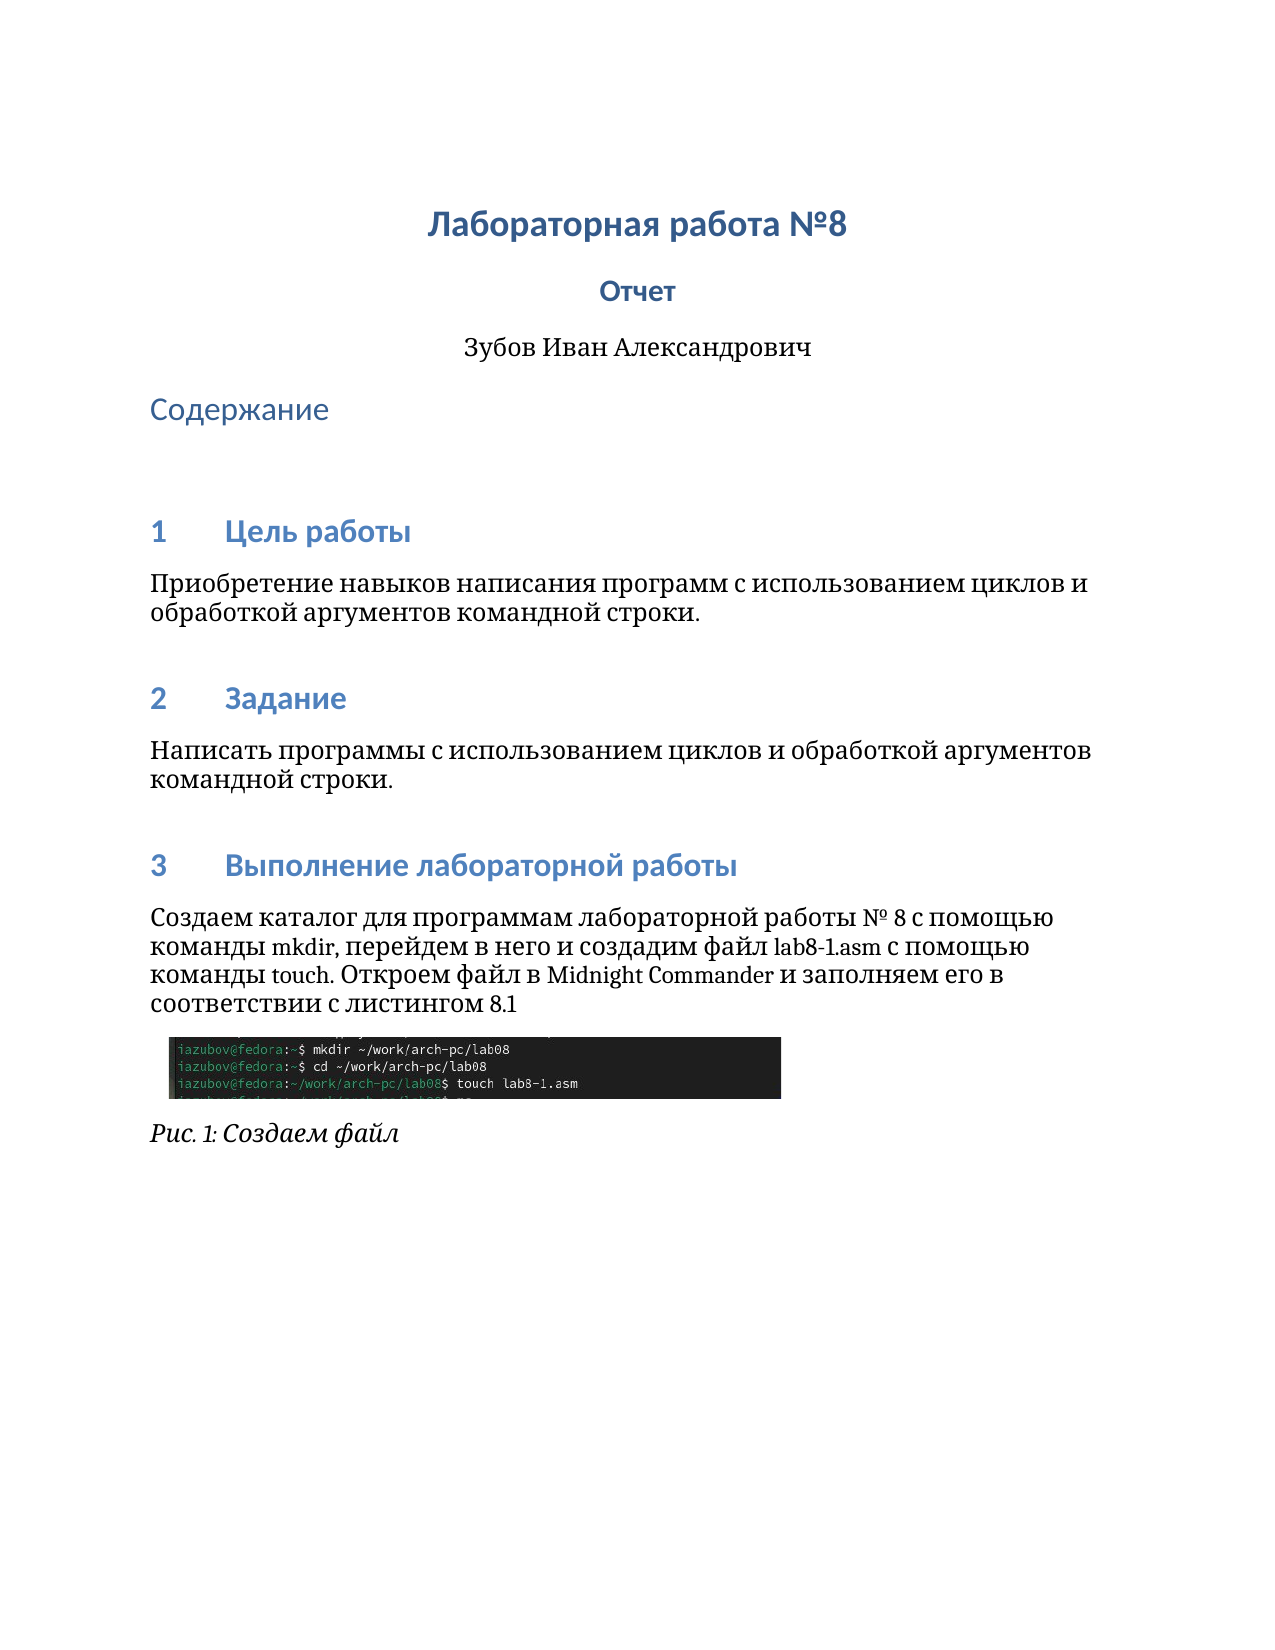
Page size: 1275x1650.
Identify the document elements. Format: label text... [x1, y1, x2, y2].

text Создаем каталог для программам лабораторной работы № 8 с помощью команды mkdir, перейдем в него и создадим файл lab8-1.asm с помощью команды touch. Откроем файл в Midnight Commander и заполняем его в соответствии с листингом 8.1 [150, 904, 1125, 1019]
text Зубов Иван Александрович [150, 334, 1125, 363]
text Приобретение навыков написания программ с использованием циклов и обработкой аргументов командной строки. [150, 570, 1125, 627]
subtitle 1 Цель работы [150, 510, 1125, 551]
subtitle 2 Задание [150, 677, 1125, 718]
text Рис. 1: Создаем файл [150, 1120, 1125, 1148]
text Написать программы с использованием циклов и обработкой аргументов командной строки. [150, 737, 1125, 794]
subtitle 3 Выполнение лабораторной работы [150, 844, 1125, 885]
picture [168, 1037, 782, 1099]
subtitle Отчет [150, 271, 1125, 309]
title Лабораторная работа №8 [150, 200, 1125, 246]
